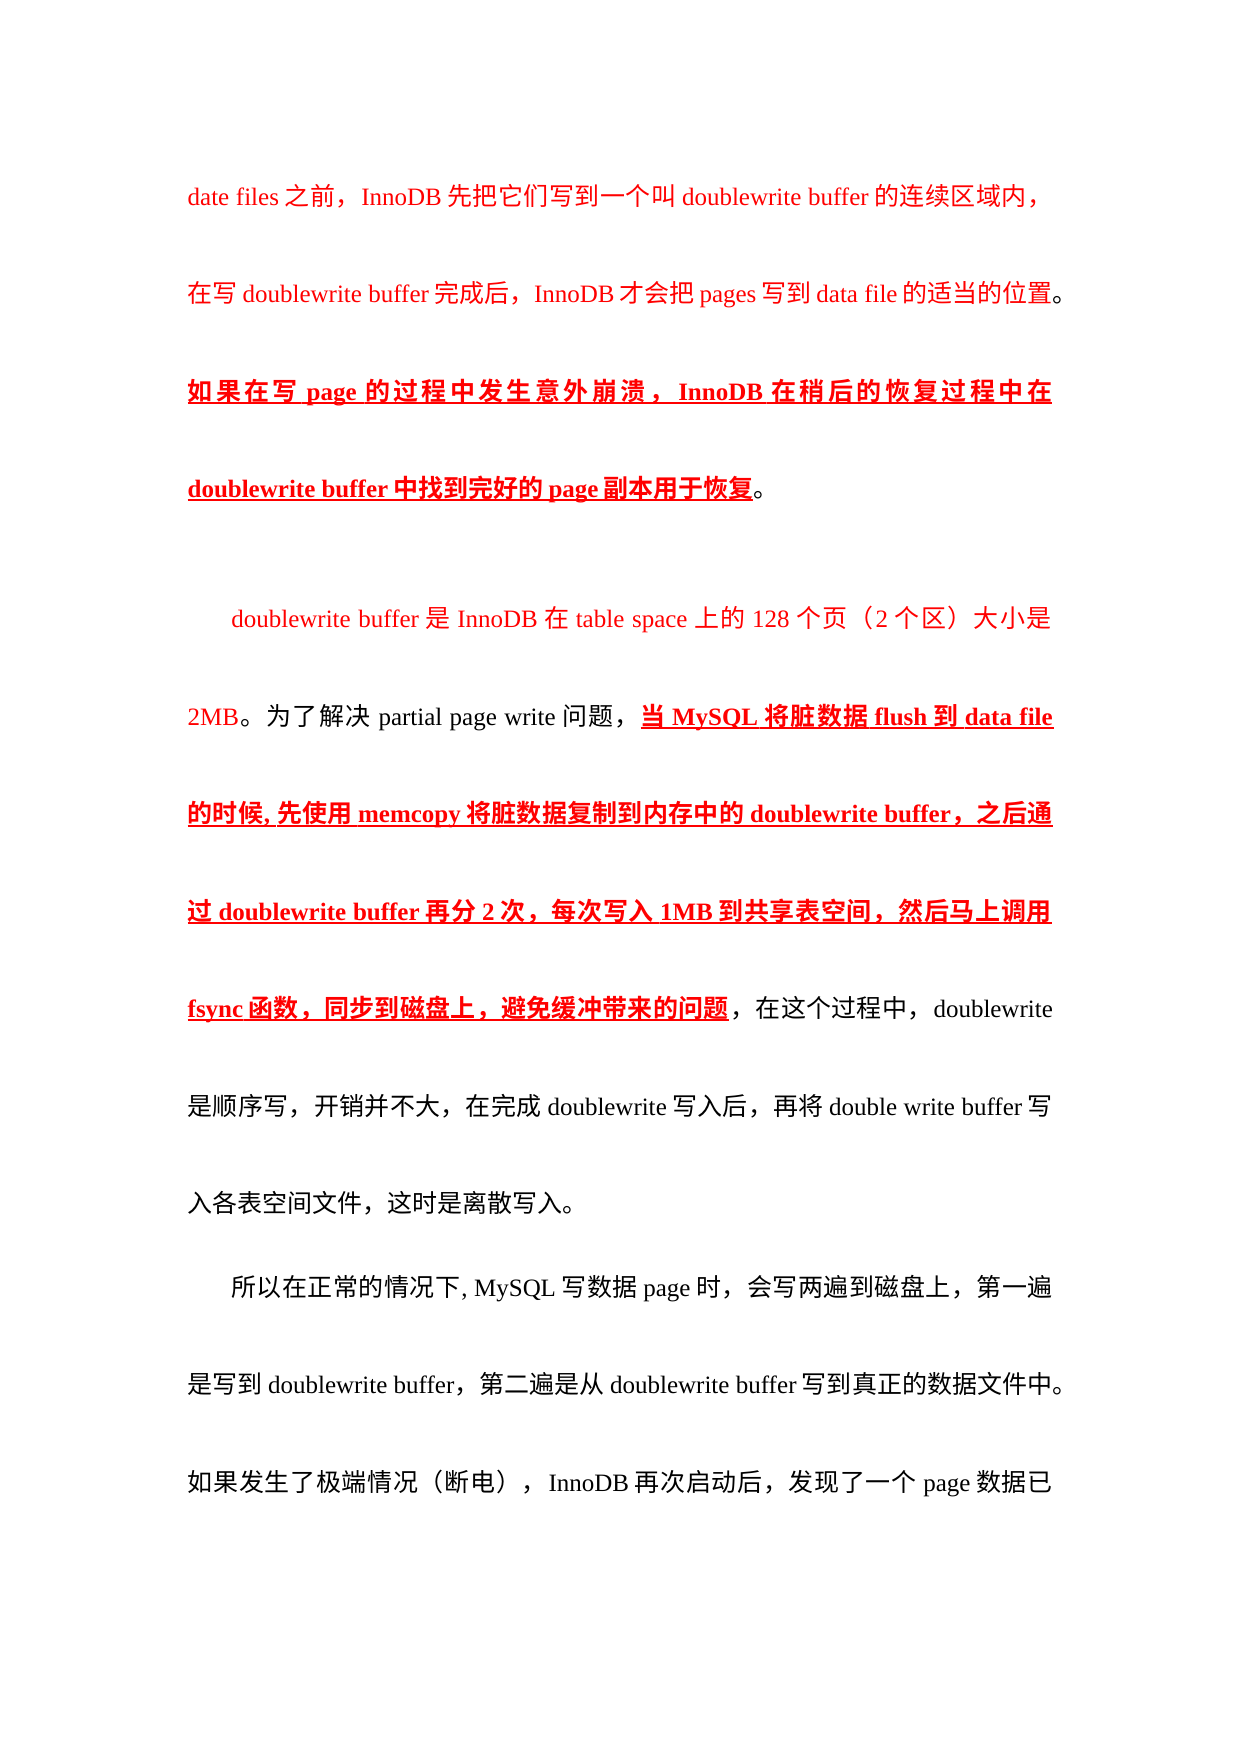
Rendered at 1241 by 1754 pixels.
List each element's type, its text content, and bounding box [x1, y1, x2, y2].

text doublewrite buffer是InnoDB在table space上的128个页（2个区）大小是2MB。为了解决 partial page write问题，当MySQL将脏数据flush到data file的时候, 先使用memcopy将脏数据复制到内存中的doublewrite buffer，之后通过doublewrite buffer再分2次，每次写入1MB到共享表空间，然后马上调用fsync函数，同步到磁盘上，避免缓冲带来的问题，在这个过程中，doublewrite是顺序写，开销并不大，在完成doublewrite写入后，再将double write buffer写入各表空间文件，这时是离散写入。 [187, 826, 1053, 1234]
text doublewrite buffer是InnoDB在table space上的128个页（2个区）大小是2MB。为了解决 partial page write问题，当MySQL将脏数据flush到data file的时候, 先使用memcopy将脏数据复制到内存中的doublewrite buffer，之后通过doublewrite buffer再分2次，每次写入1MB到共享表空间，然后马上调用fsync函数，同步到磁盘上，避免缓冲带来的问题，在这个过程中，doublewrite是顺序写，开销并不大，在完成doublewrite写入后，再将double write buffer写入各表空间文件，这时是离散写入。 [187, 584, 1053, 825]
